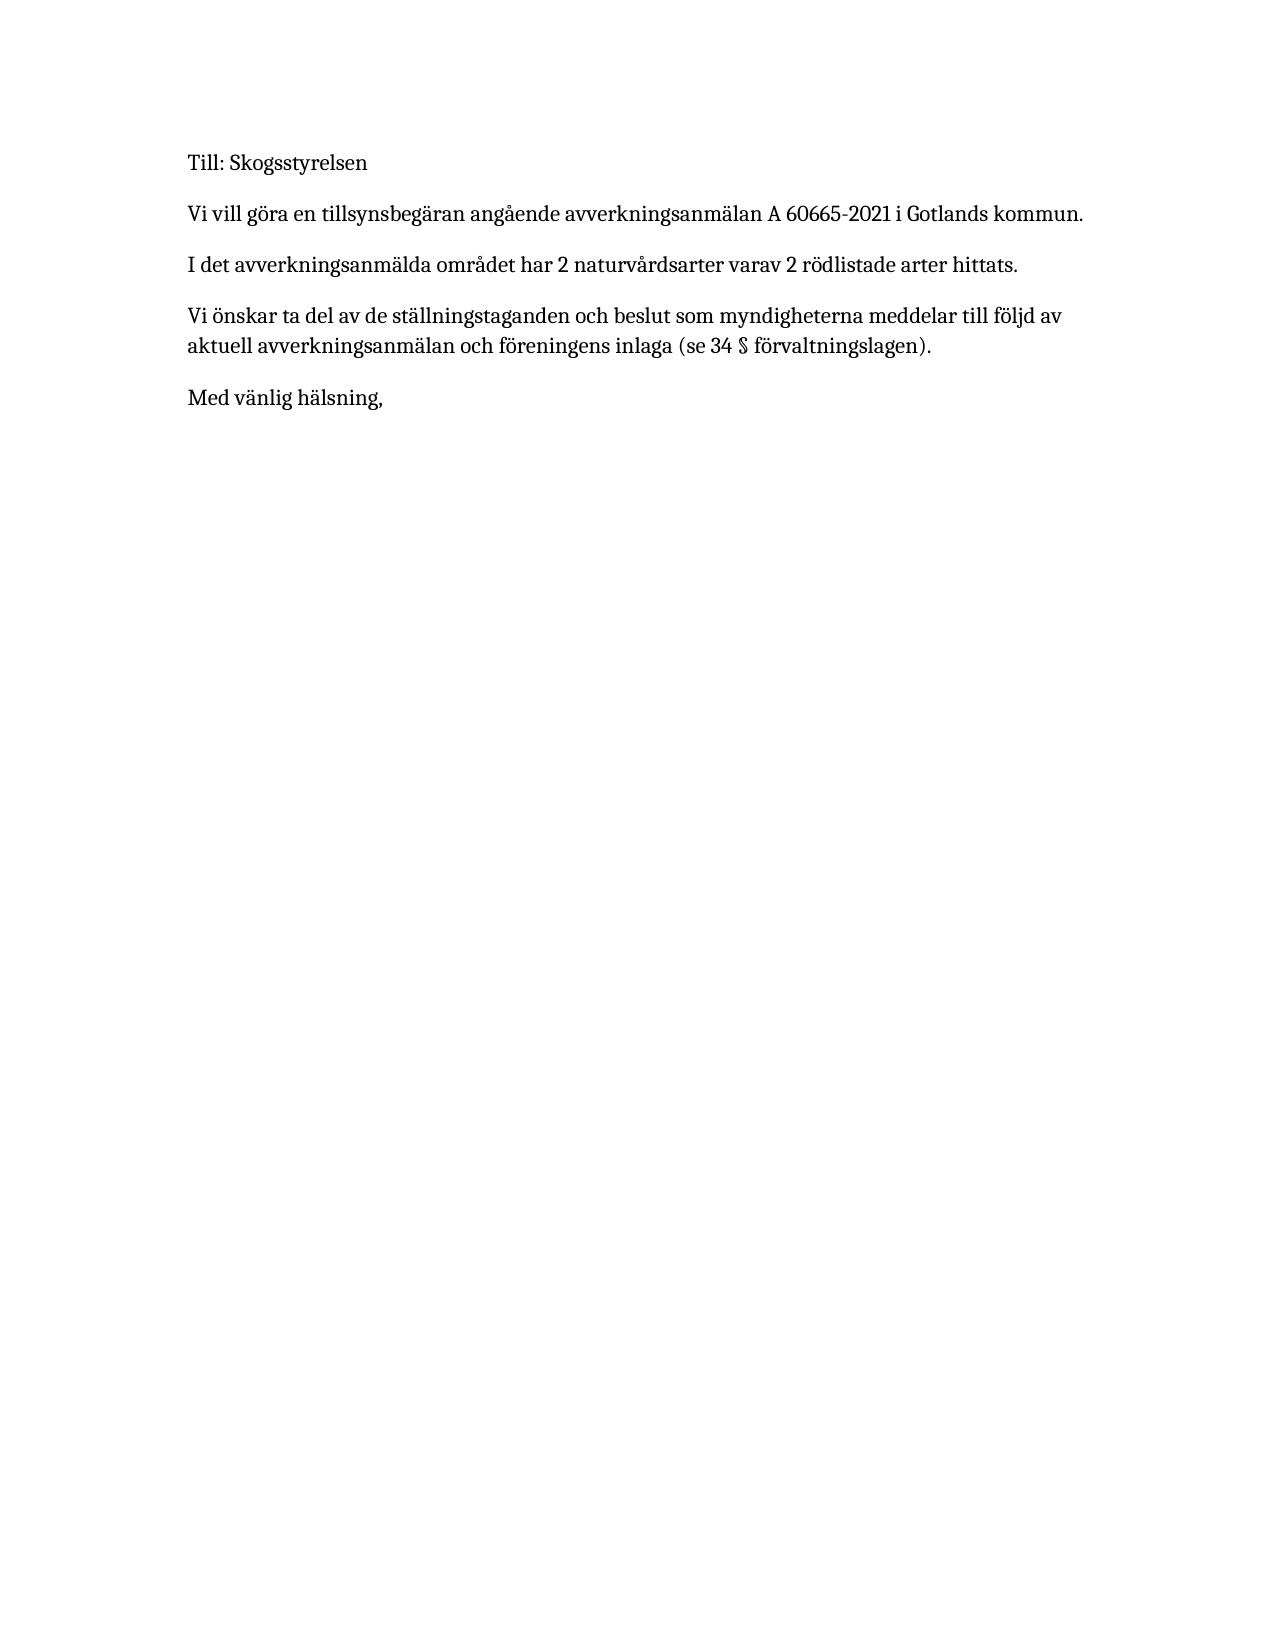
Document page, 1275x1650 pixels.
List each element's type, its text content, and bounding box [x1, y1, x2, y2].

text Vi önskar ta del av de ställningstaganden och beslut som myndigheterna meddelar till följd av aktuell avverkningsanmälan och föreningens inlaga (se 34 § förvaltningslagen). [187, 303, 1087, 360]
text Vi vill göra en tillsynsbegäran angående avverkningsanmälan A 60665-2021 i Gotlands kommun. [187, 201, 1087, 227]
text Till: Skogsstyrelsen [187, 150, 1087, 176]
text Med vänlig hälsning, [187, 384, 1087, 441]
text I det avverkningsanmälda området har 2 naturvårdsarter varav 2 rödlistade arter hittats. [187, 252, 1087, 278]
